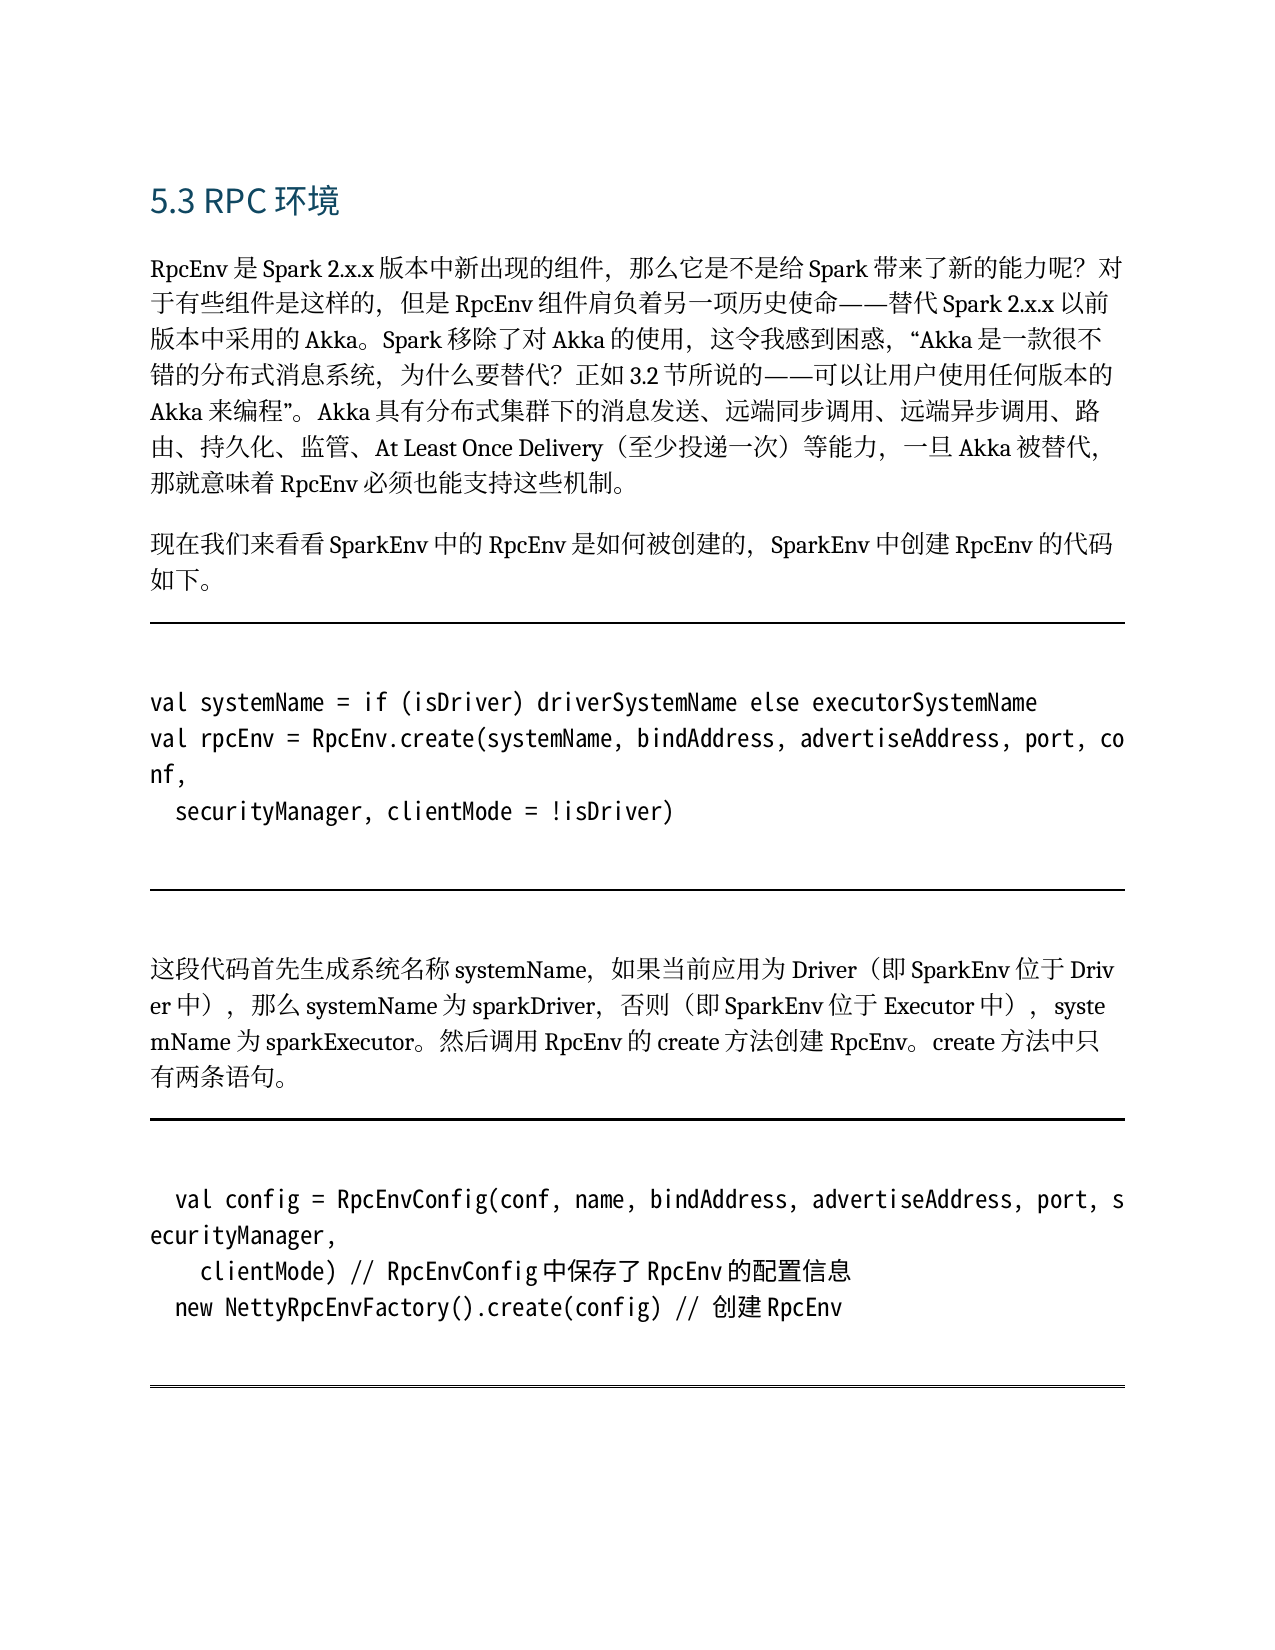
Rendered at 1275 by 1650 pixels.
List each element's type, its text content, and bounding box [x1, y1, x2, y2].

text 现在我们来看看SparkEnv中的RpcEnv是如何被创建的，SparkEnv中创建RpcEnv的代码如下。 [150, 525, 1125, 597]
text val config = RpcEnvConfig(conf, name, bindAddress, advertiseAddress, port, securityManager, clientMode) // RpcEnvConfig中保存了RpcEnv的配置信息 new NettyRpcEnvFactory().create(config) // 创建RpcEnv [150, 1179, 1125, 1360]
text 这段代码首先生成系统名称systemName，如果当前应用为Driver（即SparkEnv位于Driver中），那么systemName为sparkDriver，否则（即SparkEnv位于Executor中），systemName为sparkExecutor。然后调用RpcEnv的create方法创建RpcEnv。create方法中只有两条语句。 [150, 949, 1125, 1093]
subtitle 5.3 RPC环境 [150, 175, 1125, 223]
text val systemName = if (isDriver) driverSystemName else executorSystemName val rpcEnv = RpcEnv.create(systemName, bindAddress, advertiseAddress, port, conf, securityManager, clientMode = !isDriver) [150, 682, 1125, 864]
text RpcEnv是Spark 2.x.x版本中新出现的组件，那么它是不是给Spark带来了新的能力呢？对于有些组件是这样的，但是RpcEnv组件肩负着另一项历史使命——替代Spark 2.x.x以前版本中采用的Akka。Spark移除了对Akka的使用，这令我感到困惑，“Akka是一款很不错的分布式消息系统，为什么要替代？正如3.2节所说的——可以让用户使用任何版本的Akka来编程”。Akka具有分布式集群下的消息发送、远端同步调用、远端异步调用、路由、持久化、监管、At Least Once Delivery（至少投递一次）等能力，一旦Akka被替代，那就意味着RpcEnv必须也能支持这些机制。 [150, 248, 1125, 500]
